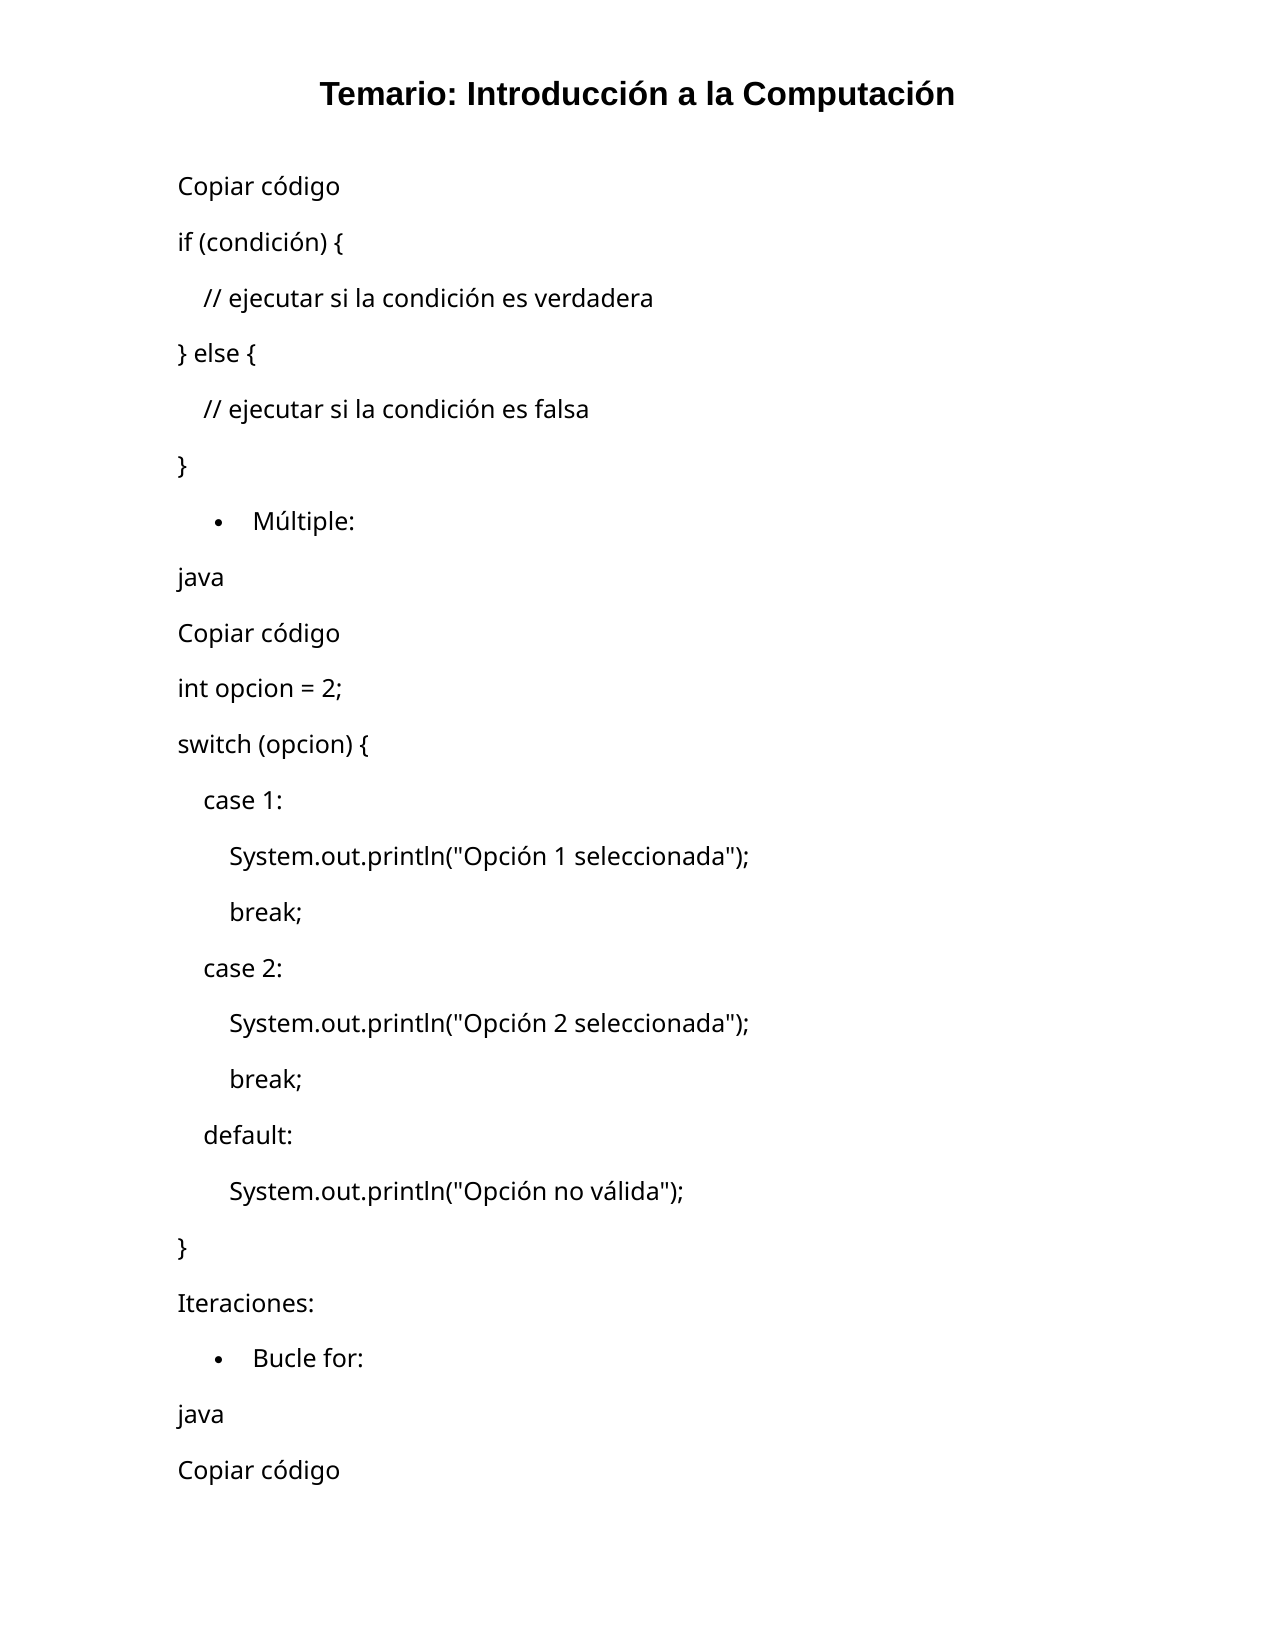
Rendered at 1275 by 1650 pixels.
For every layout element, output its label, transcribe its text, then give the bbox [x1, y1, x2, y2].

list Múltiple: [215, 504, 1098, 538]
text java [177, 559, 1098, 593]
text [177, 280, 1098, 314]
text int opcion = 2; [177, 671, 1098, 705]
text if (condición) { [177, 224, 1098, 258]
text break; [177, 1062, 1098, 1096]
text break; [177, 894, 1098, 928]
text // ejecutar si la condición es falsa [177, 392, 1098, 426]
text java [177, 1397, 1098, 1431]
text System.out.println("Opción no válida"); [177, 1174, 1098, 1208]
text case 2: [177, 950, 1098, 984]
list Bucle for: [215, 1341, 1098, 1375]
text } [177, 1229, 1098, 1263]
text System.out.println("Opción 1 seleccionada"); [177, 839, 1098, 873]
text } else { [177, 336, 1098, 370]
text Iteraciones: [177, 1285, 1098, 1319]
text Copiar código [177, 169, 1098, 203]
text System.out.println("Opción 2 seleccionada"); [177, 1006, 1098, 1040]
text } [177, 448, 1098, 482]
text Copiar código [177, 1453, 1098, 1487]
text case 1: [177, 783, 1098, 817]
text default: [177, 1118, 1098, 1152]
text switch (opcion) { [177, 727, 1098, 761]
text Copiar código [177, 615, 1098, 649]
